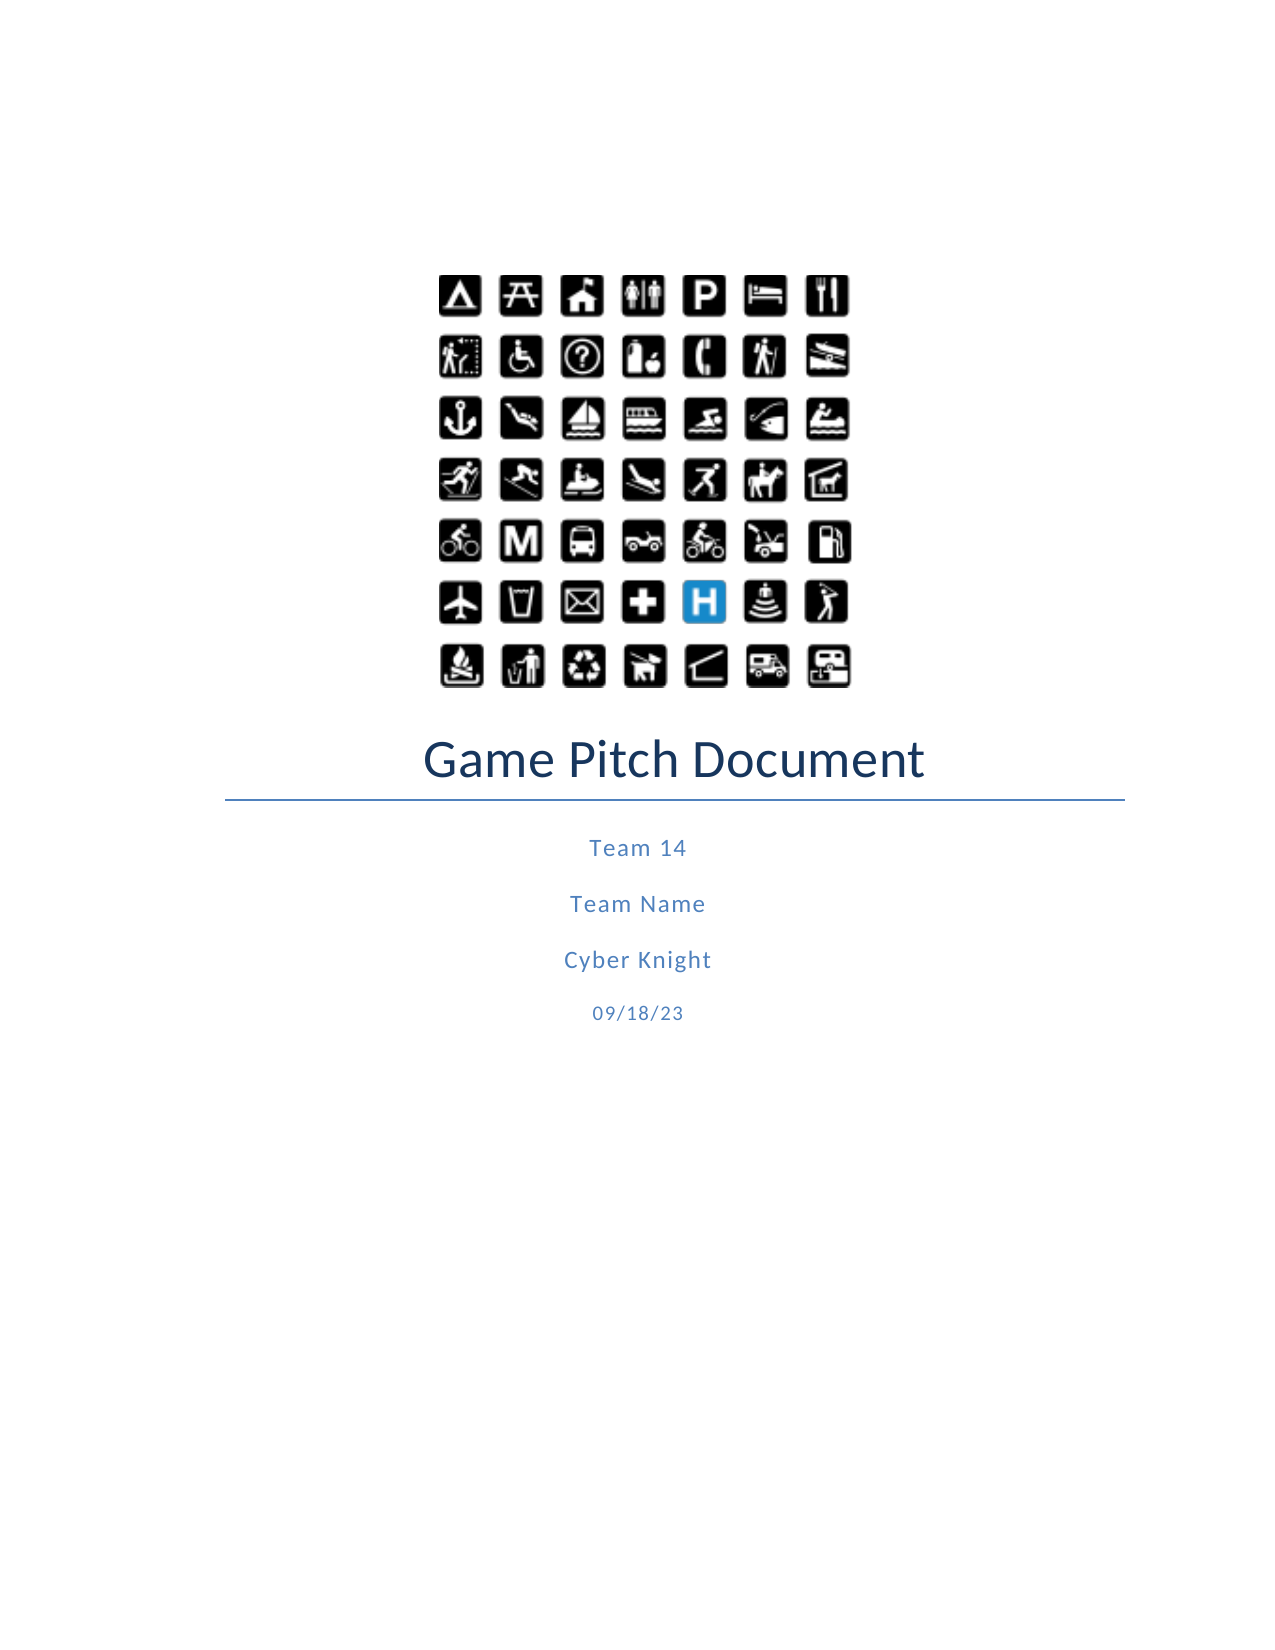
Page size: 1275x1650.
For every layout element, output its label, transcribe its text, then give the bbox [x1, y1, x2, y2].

title Game Pitch Document [225, 725, 1125, 799]
subtitle 09/18/23 [150, 1000, 1125, 1026]
subtitle Cyber Knight [150, 944, 1125, 975]
subtitle Team Name [150, 888, 1125, 919]
picture [439, 275, 852, 688]
subtitle Team 14 [150, 833, 1125, 863]
